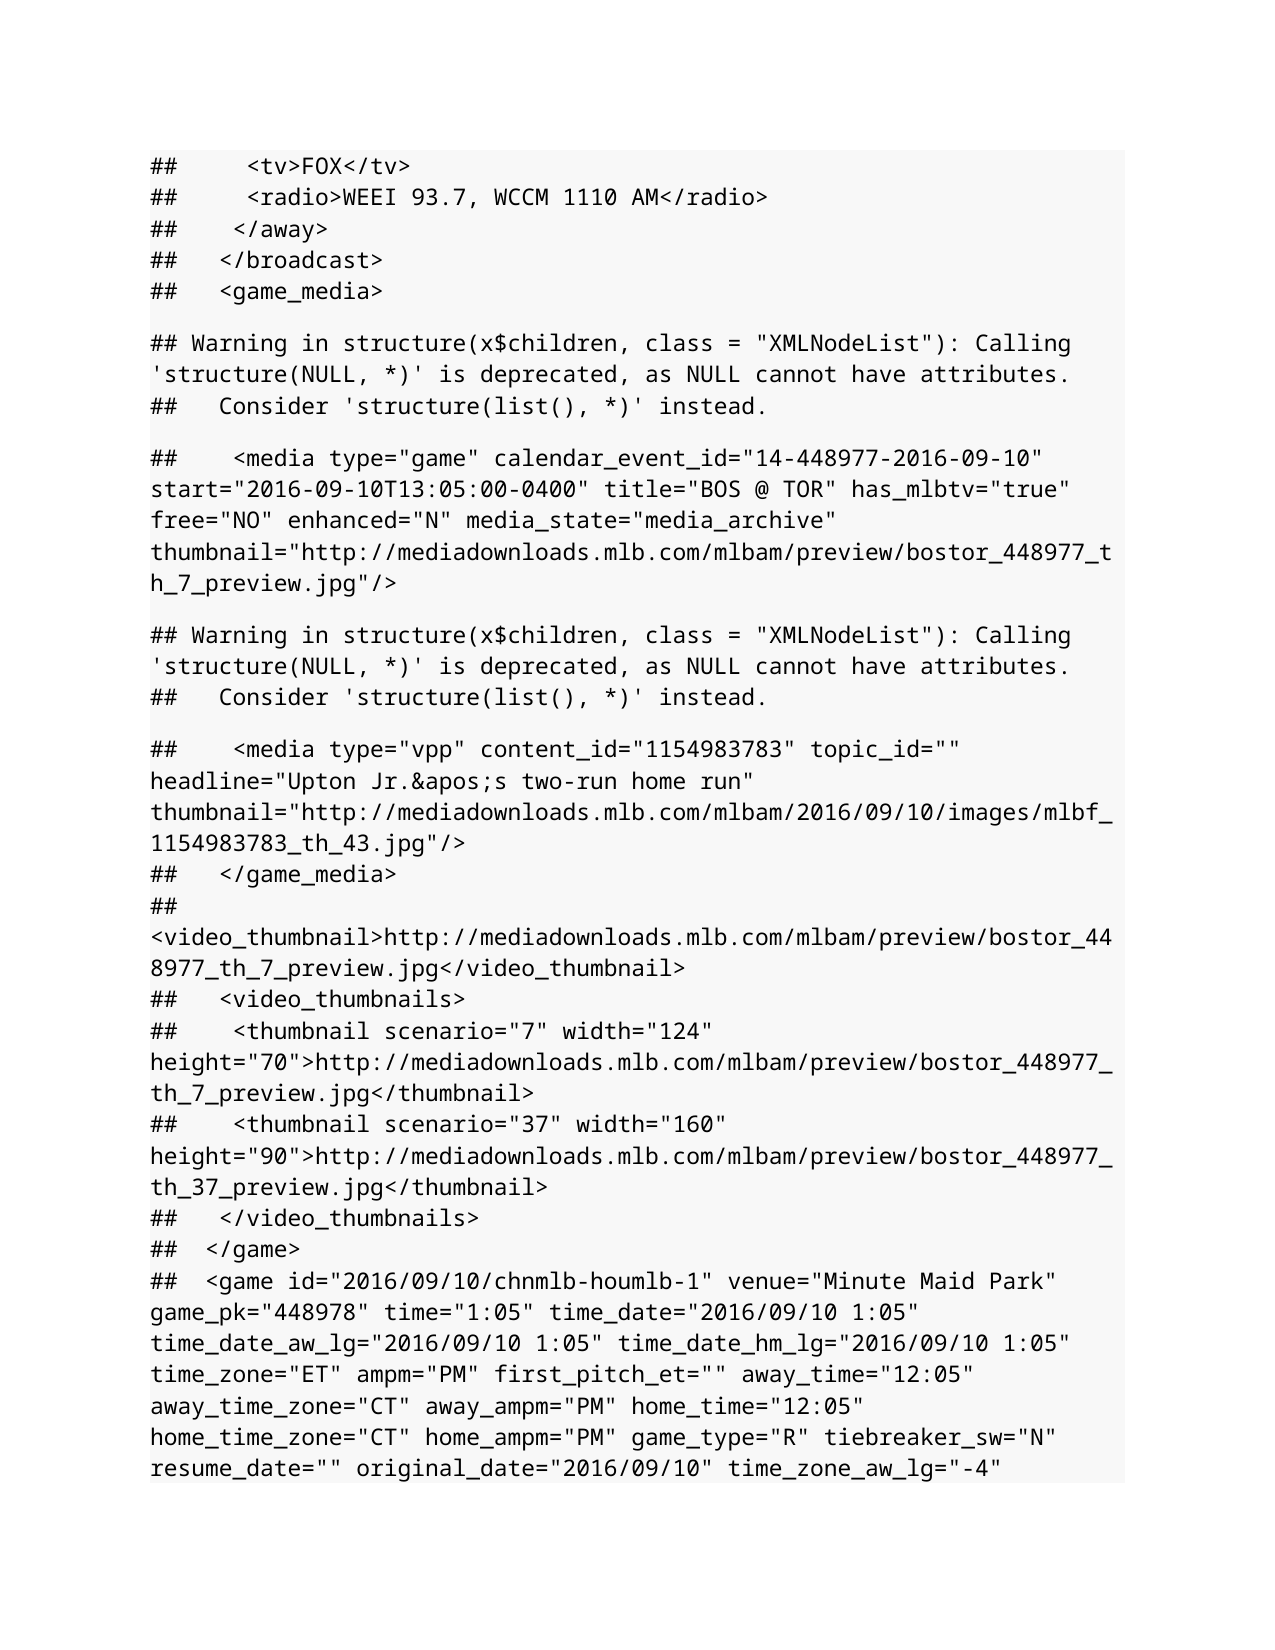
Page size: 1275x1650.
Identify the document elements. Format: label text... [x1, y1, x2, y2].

text ## Warning in structure(x$children, class = "XMLNodeList"): Calling 'structure(NULL, *)' is deprecated, as NULL cannot have attributes. ## Consider 'structure(list(), *)' instead. [150, 327, 1125, 421]
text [150, 733, 1125, 1483]
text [150, 150, 1125, 306]
text ## <media type="game" calendar_event_id="14-448977-2016-09-10" start="2016-09-10T13:05:00-0400" title="BOS @ TOR" has_mlbtv="true" free="NO" enhanced="N" media_state="media_archive" thumbnail="http://mediadownloads.mlb.com/mlbam/preview/bostor_448977_th_7_preview.jpg"/> [150, 442, 1125, 598]
text ## Warning in structure(x$children, class = "XMLNodeList"): Calling 'structure(NULL, *)' is deprecated, as NULL cannot have attributes. ## Consider 'structure(list(), *)' instead. [150, 619, 1125, 712]
